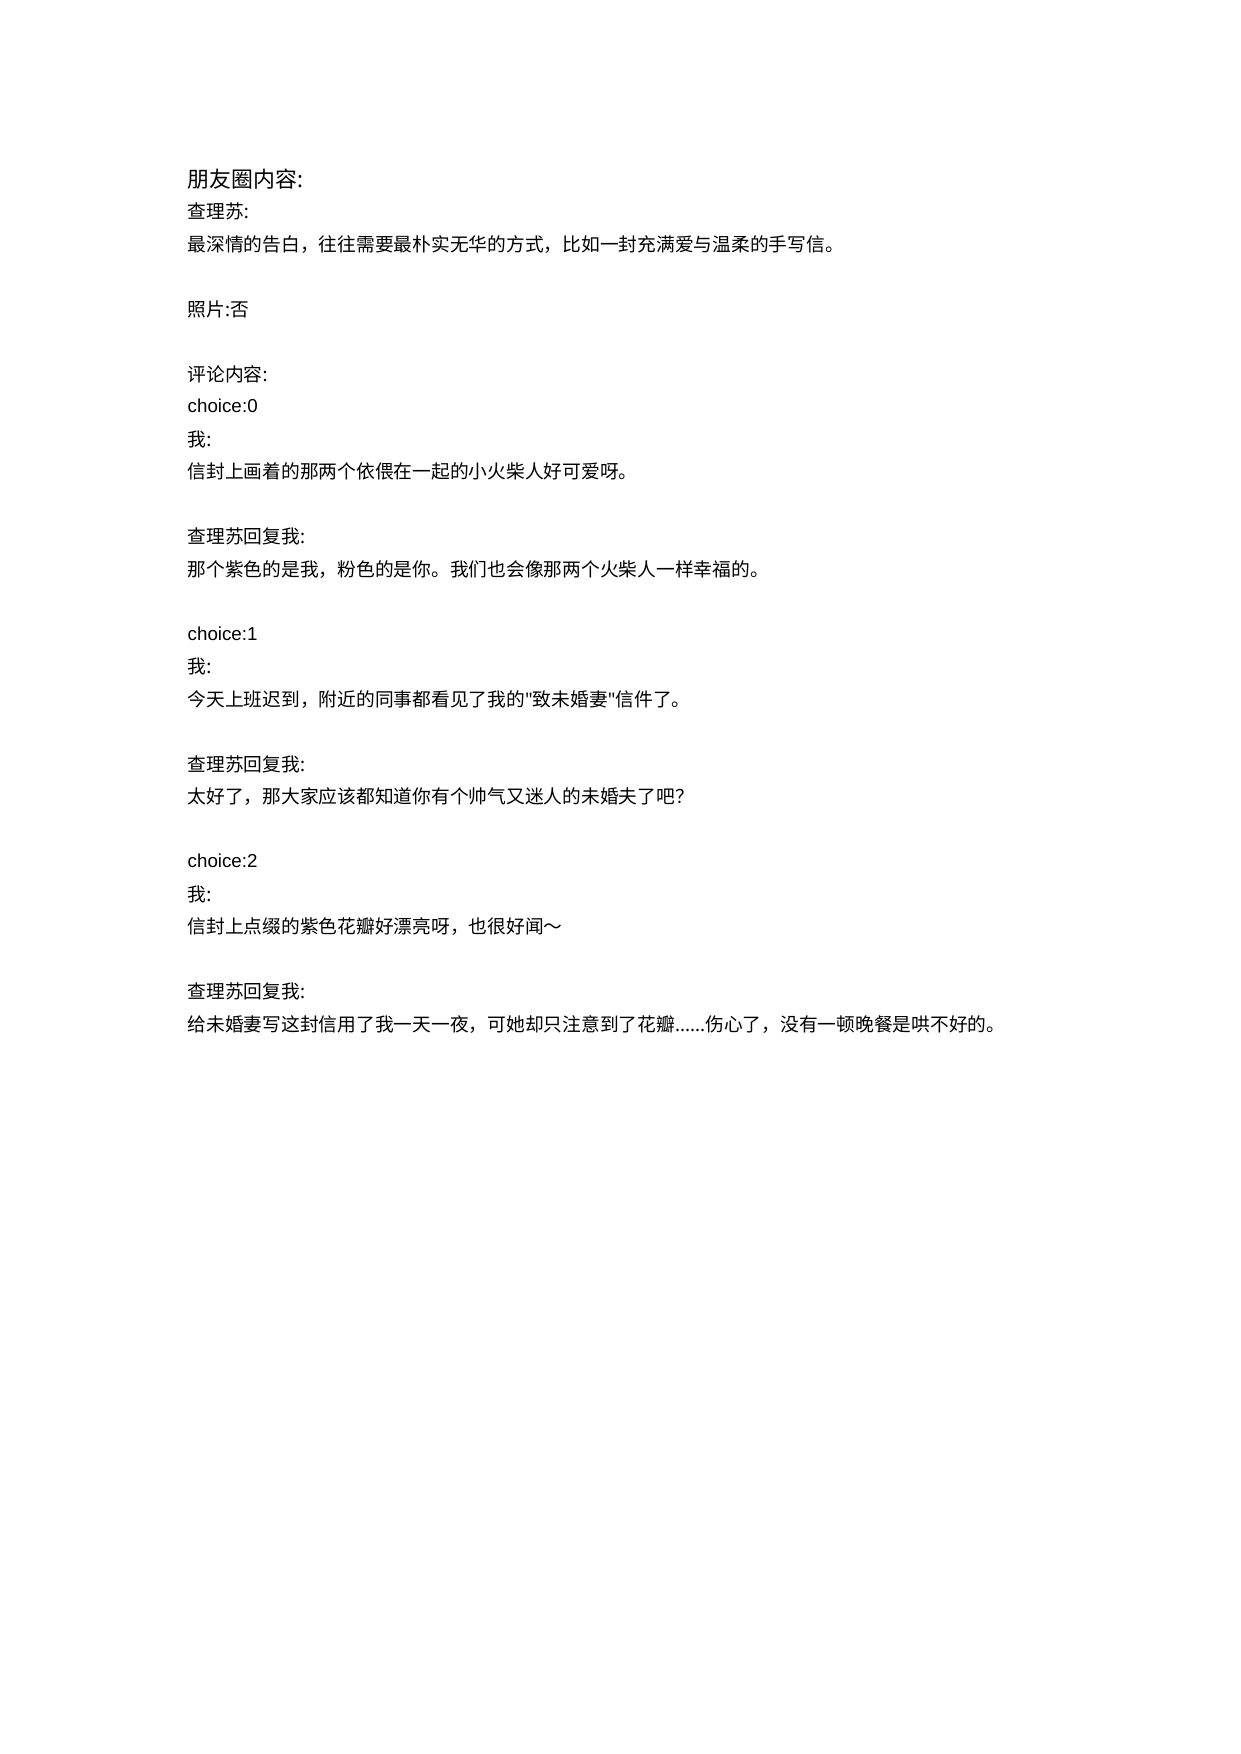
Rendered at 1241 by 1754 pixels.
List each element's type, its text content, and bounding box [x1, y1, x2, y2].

text choice:1 我: [187, 617, 1053, 682]
text choice:0 我: [187, 389, 1053, 454]
text 那个紫色的是我，粉色的是你。我们也会像那两个火柴人一样幸福的。 [187, 552, 1053, 617]
text 查理苏: 最深情的告白，往往需要最朴实无华的方式，比如一封充满爱与温柔的手写信。 [187, 194, 1053, 292]
text 评论内容: [187, 357, 1053, 389]
text 查理苏回复我: [187, 487, 1053, 552]
text 太好了，那大家应该都知道你有个帅气又迷人的未婚夫了吧？ [187, 779, 1053, 844]
text 朋友圈内容: [187, 162, 1053, 194]
text 照片:否 [187, 292, 1053, 324]
text 查理苏回复我: [187, 942, 1053, 1007]
text 今天上班迟到，附近的同事都看见了我的"致未婚妻"信件了。 [187, 682, 1053, 714]
text 查理苏回复我: [187, 714, 1053, 779]
text 信封上点缀的紫色花瓣好漂亮呀，也很好闻～ [187, 909, 1053, 942]
text 给未婚妻写这封信用了我一天一夜，可她却只注意到了花瓣......伤心了，没有一顿晚餐是哄不好的。 [187, 1007, 1053, 1039]
text 信封上画着的那两个依偎在一起的小火柴人好可爱呀。 [187, 454, 1053, 487]
text choice:2 我: [187, 844, 1053, 909]
